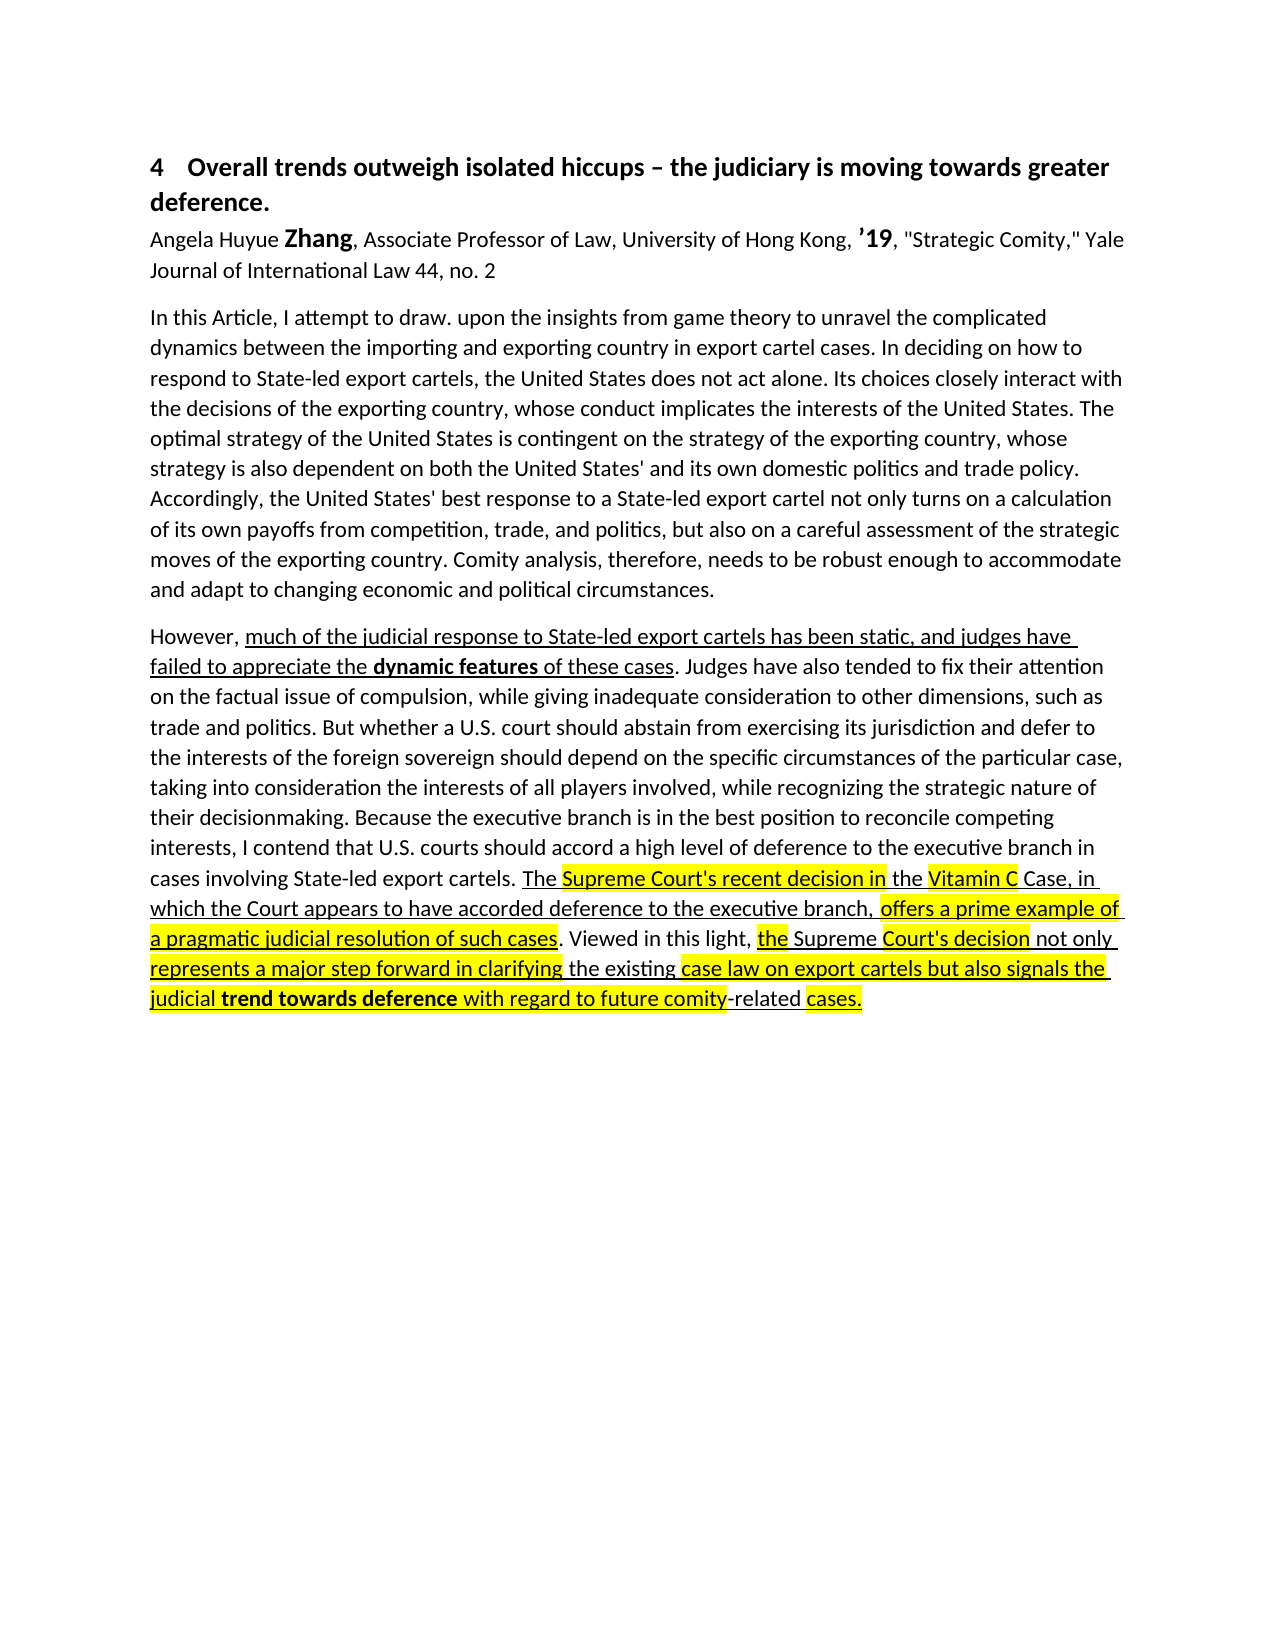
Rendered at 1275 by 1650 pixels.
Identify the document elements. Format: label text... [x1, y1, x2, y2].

text However, much of the judicial response to State-led export cartels has been static, and judges have failed to appreciate the dynamic features of these cases. Judges have also tended to fix their attention on the factual issue of compulsion, while giving inadequate consideration to other dimensions, such as trade and politics. But whether a U.S. court should abstain from exercising its jurisdiction and defer to the interests of the foreign sovereign should depend on the specific circumstances of the particular case, taking into consideration the interests of all players involved, while recognizing the strategic nature of their decisionmaking. Because the executive branch is in the best position to reconcile competing interests, I contend that U.S. courts should accord a high level of deference to the executive branch in cases involving State-led export cartels. The Supreme Court's recent decision in the Vitamin C Case, in which the Court appears to have accorded deference to the executive branch, offers a prime example of a pragmatic judicial resolution of such cases. Viewed in this light, the Supreme Court's decision not only represents a major step forward in clarifying the existing case law on export cartels but also signals the judicial trend towards deference with regard to future comity-related cases. [150, 622, 1125, 918]
text Angela Huyue Zhang, Associate Professor of Law, University of Hong Kong, ’19, "Strategic Comity," Yale Journal of International Law 44, no. 2 [150, 221, 1125, 284]
subtitle Overall trends outweigh isolated hiccups – the judiciary is moving towards greater deference. [150, 150, 1125, 219]
text However, much of the judicial response to State-led export cartels has been static, and judges have failed to appreciate the dynamic features of these cases. Judges have also tended to fix their attention on the factual issue of compulsion, while giving inadequate consideration to other dimensions, such as trade and politics. But whether a U.S. court should abstain from exercising its jurisdiction and defer to the interests of the foreign sovereign should depend on the specific circumstances of the particular case, taking into consideration the interests of all players involved, while recognizing the strategic nature of their decisionmaking. Because the executive branch is in the best position to reconcile competing interests, I contend that U.S. courts should accord a high level of deference to the executive branch in cases involving State-led export cartels. The Supreme Court's recent decision in the Vitamin C Case, in which the Court appears to have accorded deference to the executive branch, offers a prime example of a pragmatic judicial resolution of such cases. Viewed in this light, the Supreme Court's decision not only represents a major step forward in clarifying the existing case law on export cartels but also signals the judicial trend towards deference with regard to future comity-related cases. [150, 919, 1125, 1013]
text In this Article, I attempt to draw. upon the insights from game theory to unravel the complicated dynamics between the importing and exporting country in export cartel cases. In deciding on how to respond to State-led export cartels, the United States does not act alone. Its choices closely interact with the decisions of the exporting country, whose conduct implicates the interests of the United States. The optimal strategy of the United States is contingent on the strategy of the exporting country, whose strategy is also dependent on both the United States' and its own domestic politics and trade policy. Accordingly, the United States' best response to a State-led export cartel not only turns on a calculation of its own payoffs from competition, trade, and politics, but also on a careful assessment of the strategic moves of the exporting country. Comity analysis, therefore, needs to be robust enough to accommodate and adapt to changing economic and political circumstances. [150, 303, 1125, 603]
